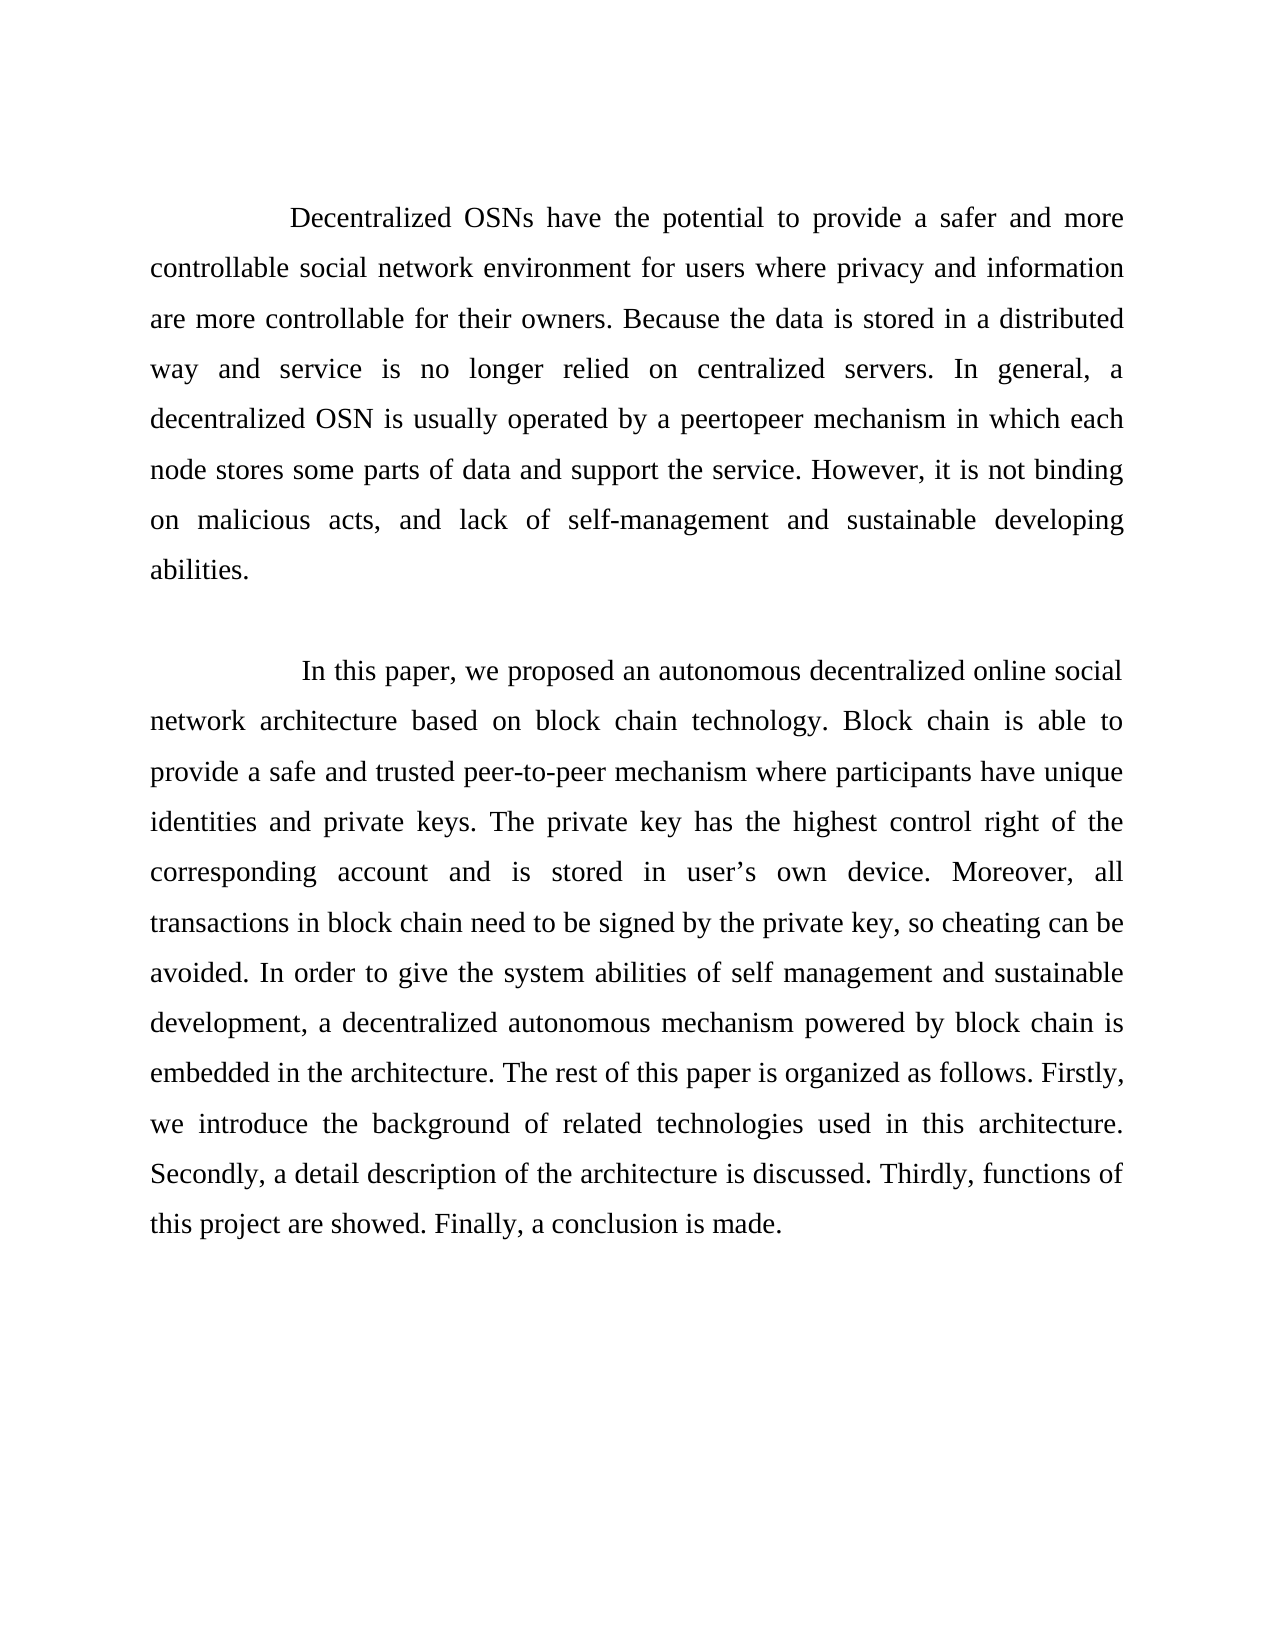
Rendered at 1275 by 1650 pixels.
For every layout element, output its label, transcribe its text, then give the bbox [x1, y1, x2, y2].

text In this paper, we proposed an autonomous decentralized online social network architecture based on block chain technology. Block chain is able to provide a safe and trusted peer-to-peer mechanism where participants have unique identities and private keys. The private key has the highest control right of the corresponding account and is stored in user’s own device. Moreover, all transactions in block chain need to be signed by the private key, so cheating can be avoided. In order to give the system abilities of self management and sustainable development, a decentralized autonomous mechanism powered by block chain is embedded in the architecture. The rest of this paper is organized as follows. Firstly, we introduce the background of related technologies used in this architecture. Secondly, a detail description of the architecture is discussed. Thirdly, functions of this project are showed. Finally, a conclusion is made. [150, 653, 1125, 1240]
text Decentralized OSNs have the potential to provide a safer and more controllable social network environment for users where privacy and information are more controllable for their owners. Because the data is stored in a distributed way and service is no longer relied on centralized servers. In general, a decentralized OSN is usually operated by a peertopeer mechanism in which each node stores some parts of data and support the service. However, it is not binding on malicious acts, and lack of self-management and sustainable developing abilities. [150, 200, 1125, 586]
